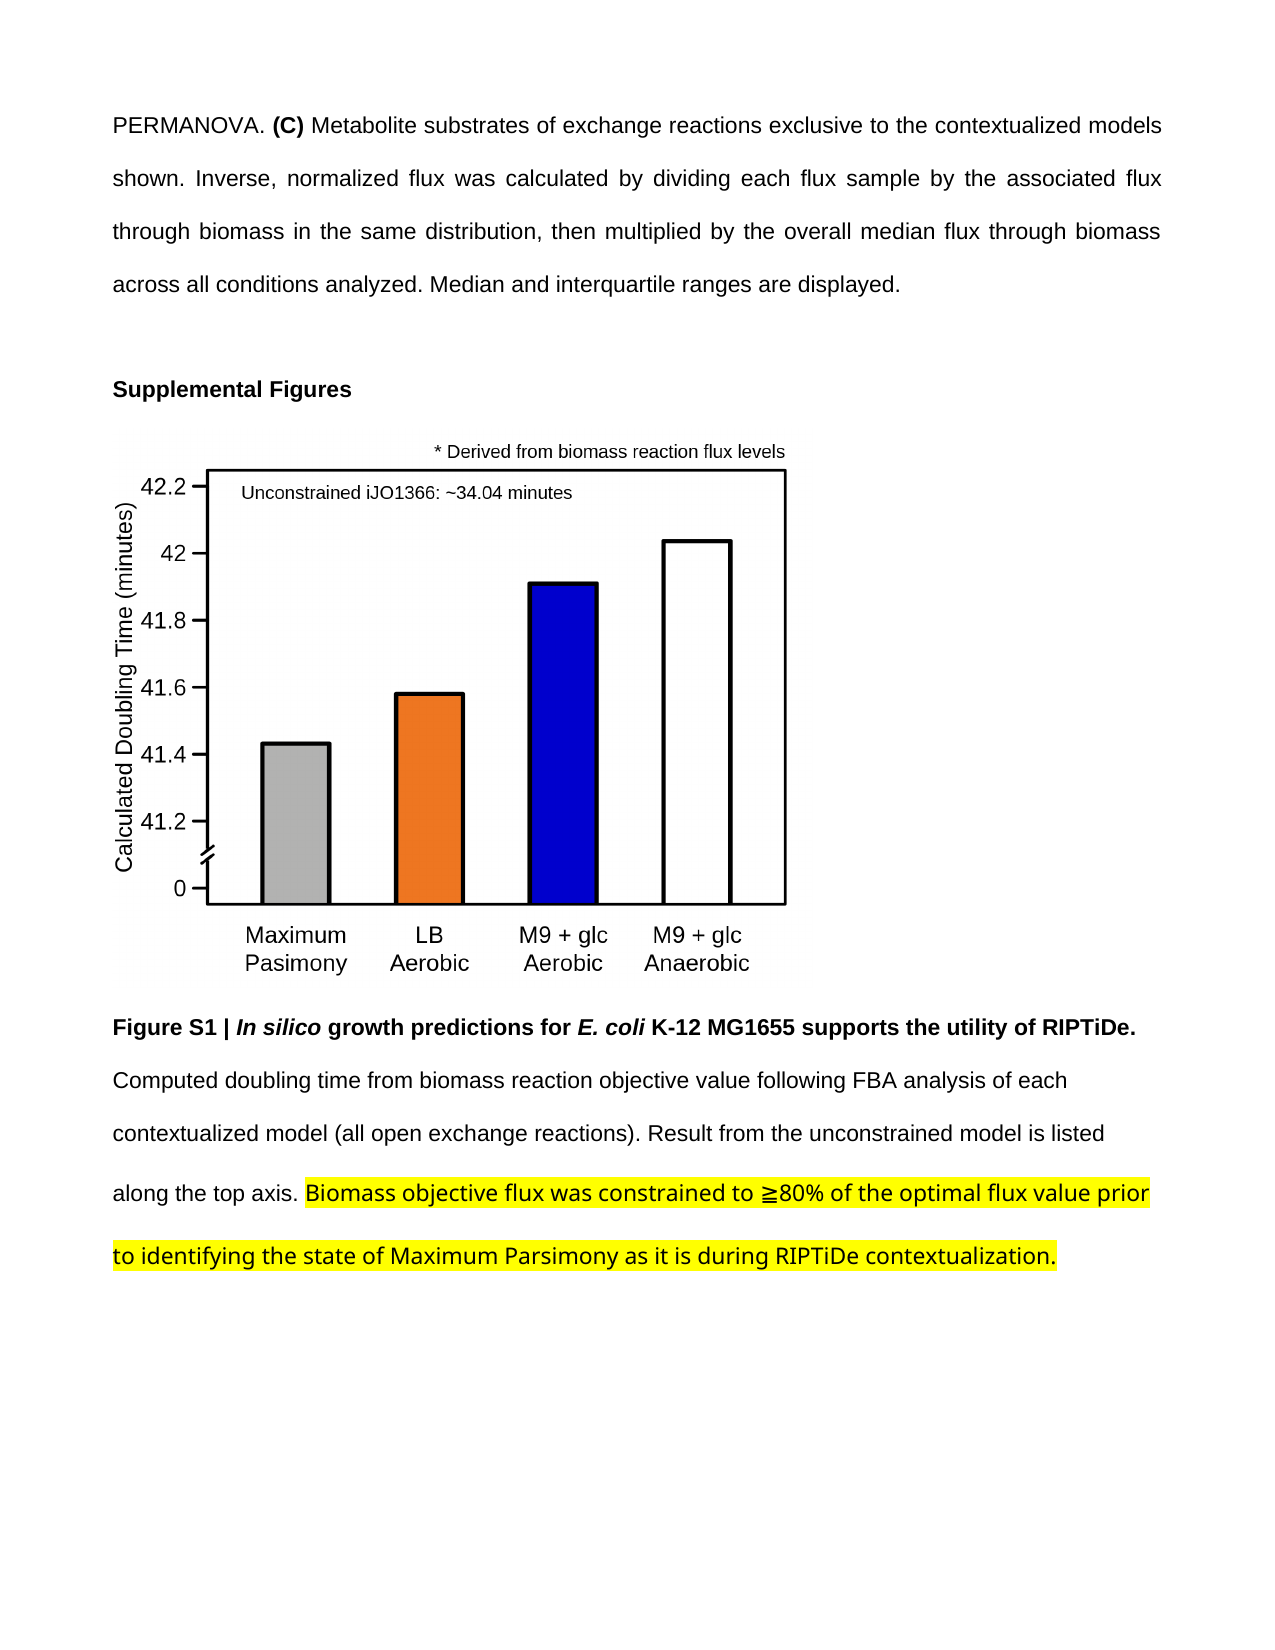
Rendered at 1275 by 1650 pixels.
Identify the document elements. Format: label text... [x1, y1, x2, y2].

picture [112, 428, 813, 988]
text Figure S1 | In silico growth predictions for E. coli K-12 MG1655 supports the utility of RIPTiDe. Computed doubling time from biomass reaction objective value following FBA analysis of each contextualized model (all open exchange reactions). Result from the unconstrained model is listed along the top axis. Biomass objective flux was constrained to ≧80% of the optimal flux value prior to identifying the state of Maximum Parsimony as it is during RIPTiDe contextualization. [112, 1014, 1162, 1271]
text Supplemental Figures [112, 376, 1162, 402]
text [112, 112, 1162, 297]
